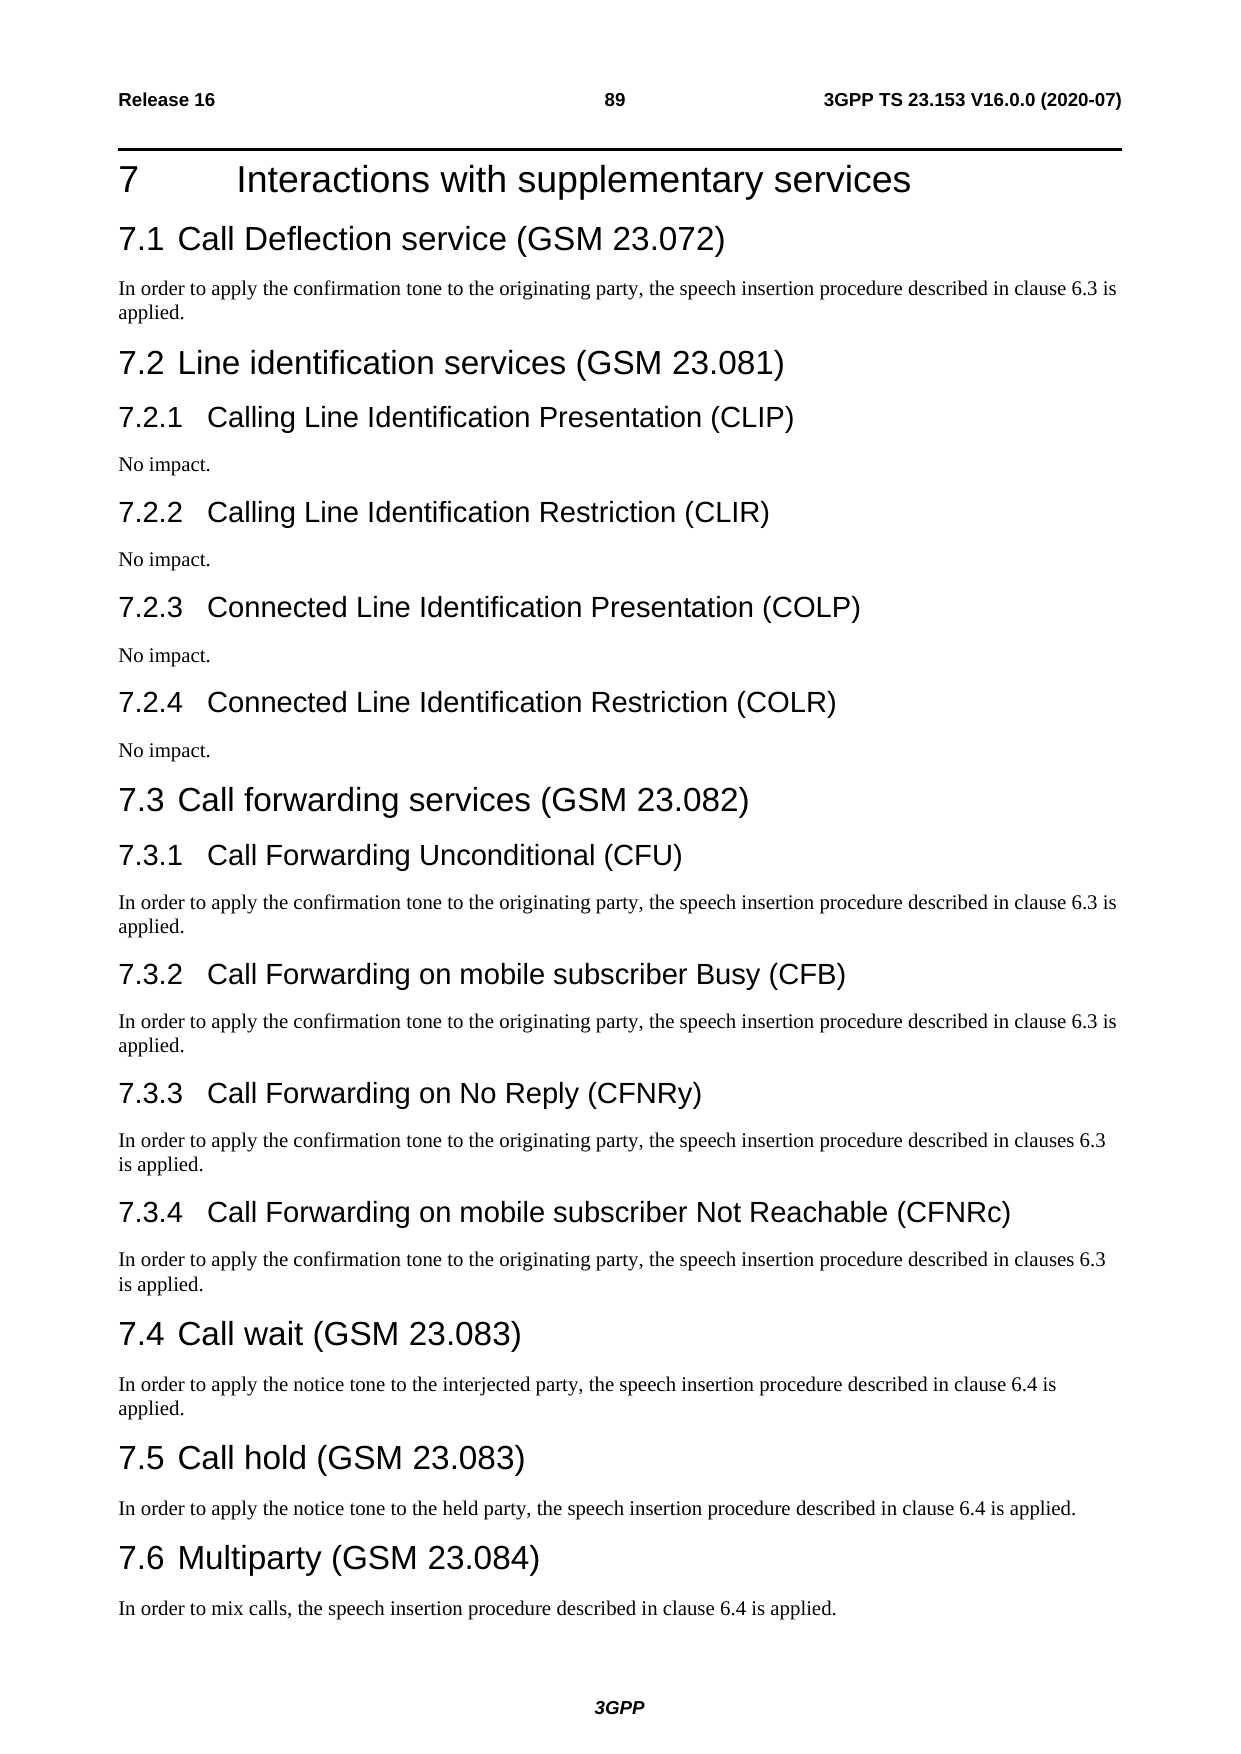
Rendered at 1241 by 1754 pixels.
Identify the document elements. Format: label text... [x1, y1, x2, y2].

subtitle 7.5 Call hold (GSM 23.083) [118, 1438, 1122, 1477]
subtitle 7.2.3 Connected Line Identification Presentation (COLP) [118, 590, 1122, 624]
text No impact. [118, 547, 1122, 571]
subtitle 7.6 Multiparty (GSM 23.084) [118, 1538, 1122, 1577]
subtitle 7.2.4 Connected Line Identification Restriction (COLR) [118, 685, 1122, 719]
text In order to apply the confirmation tone to the originating party, the speech insertion procedure described in clause 6.3 is applied. [118, 890, 1122, 938]
subtitle 7.2 Line identification services (GSM 23.081) [118, 343, 1122, 381]
subtitle 7.1 Call Deflection service (GSM 23.072) [118, 219, 1122, 257]
text No impact. [118, 452, 1122, 476]
subtitle 7.2.1 Calling Line Identification Presentation (CLIP) [118, 400, 1122, 433]
text In order to apply the confirmation tone to the originating party, the speech insertion procedure described in clause 6.3 is applied. [118, 276, 1122, 324]
subtitle 7.4 Call wait (GSM 23.083) [118, 1314, 1122, 1353]
text In order to apply the notice tone to the held party, the speech insertion procedure described in clause 6.4 is applied. [118, 1496, 1122, 1519]
subtitle 7.3.4 Call Forwarding on mobile subscriber Not Reachable (CFNRc) [118, 1195, 1122, 1229]
text In order to apply the confirmation tone to the originating party, the speech insertion procedure described in clause 6.3 is applied. [118, 1009, 1122, 1057]
subtitle 7 Interactions with supplementary services [118, 151, 1122, 200]
text In order to mix calls, the speech insertion procedure described in clause 6.4 is applied. [118, 1596, 1122, 1619]
subtitle 7.3 Call forwarding services (GSM 23.082) [118, 780, 1122, 819]
text No impact. [118, 738, 1122, 762]
text In order to apply the confirmation tone to the originating party, the speech insertion procedure described in clauses 6.3 is applied. [118, 1247, 1122, 1296]
text No impact. [118, 642, 1122, 667]
subtitle 7.3.3 Call Forwarding on No Reply (CFNRy) [118, 1076, 1122, 1109]
subtitle 7.3.1 Call Forwarding Unconditional (CFU) [118, 838, 1122, 871]
text In order to apply the notice tone to the interjected party, the speech insertion procedure described in clause 6.4 is applied. [118, 1371, 1122, 1419]
subtitle 7.2.2 Calling Line Identification Restriction (CLIR) [118, 495, 1122, 529]
text In order to apply the confirmation tone to the originating party, the speech insertion procedure described in clauses 6.3 is applied. [118, 1128, 1122, 1176]
subtitle 7.3.2 Call Forwarding on mobile subscriber Busy (CFB) [118, 957, 1122, 990]
